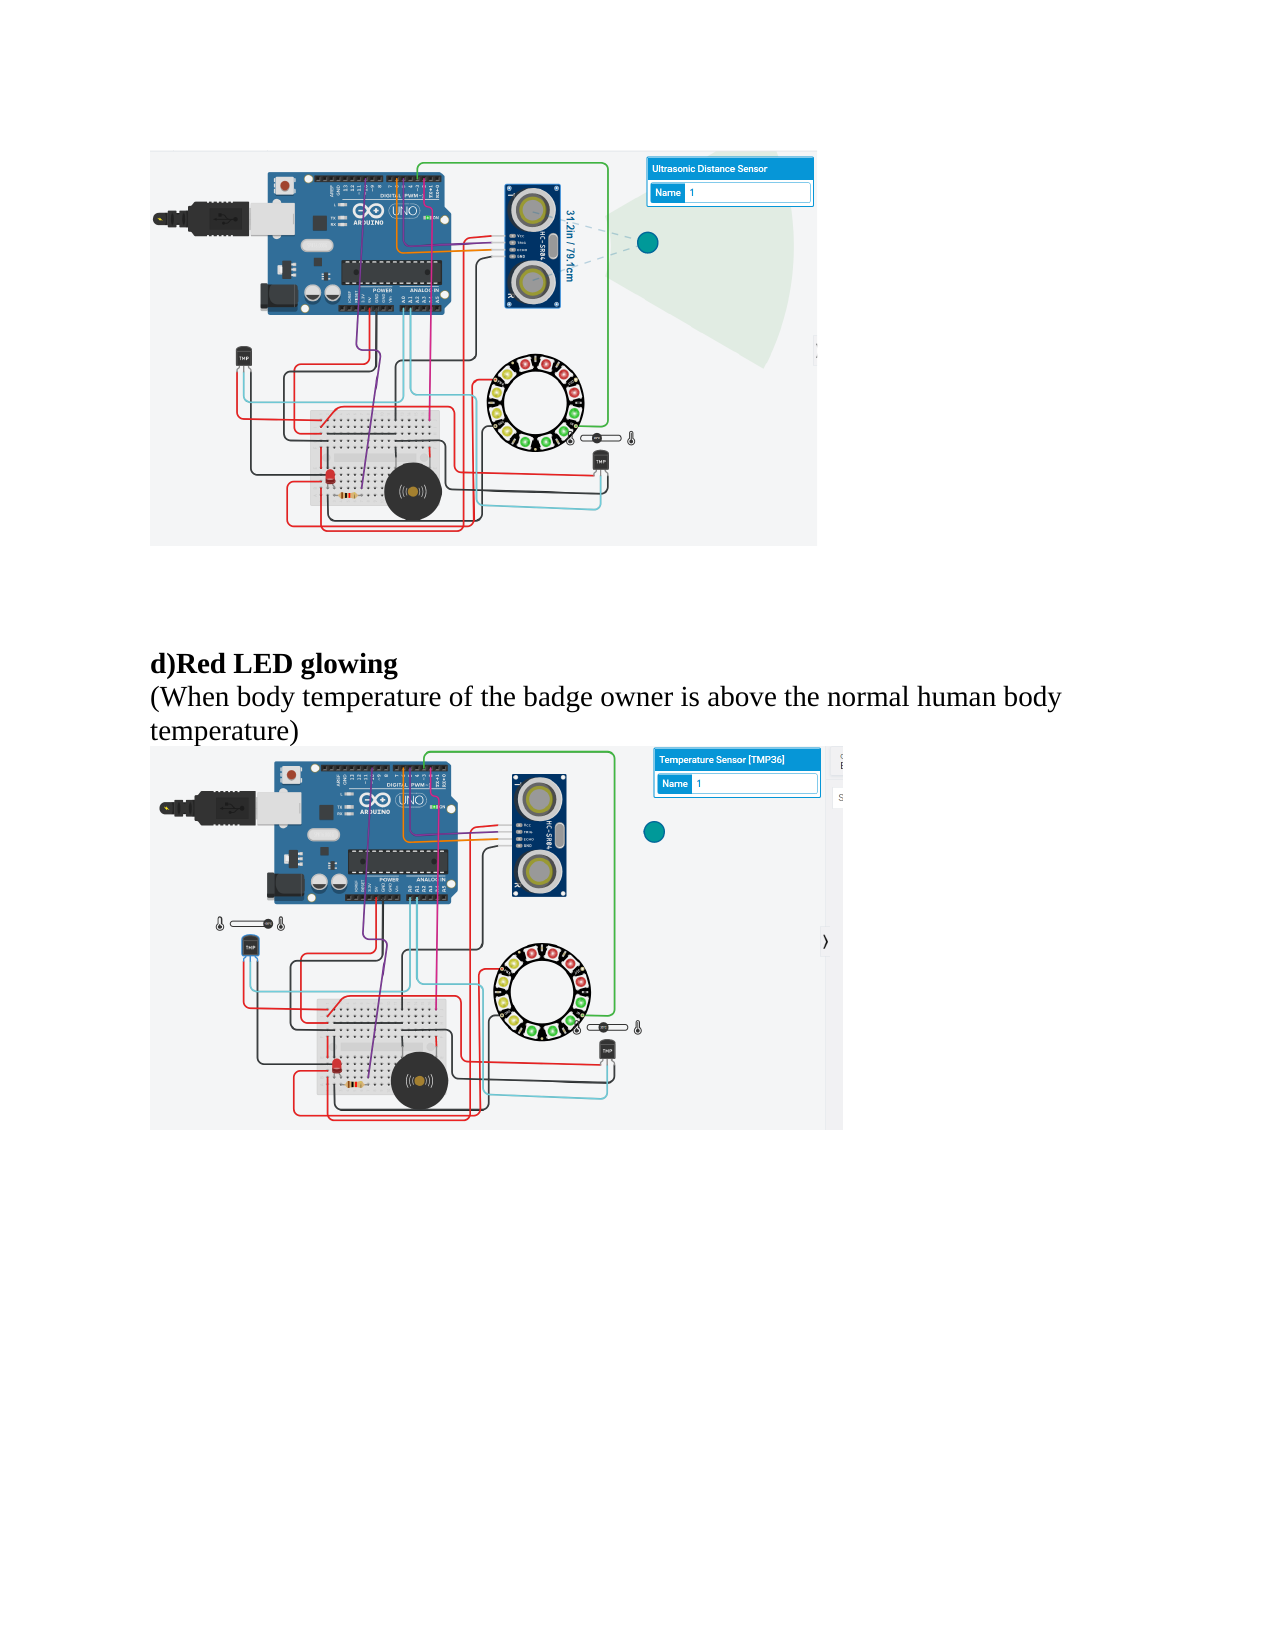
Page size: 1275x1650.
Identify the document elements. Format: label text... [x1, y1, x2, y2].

picture [150, 746, 843, 1130]
text (When body temperature of the badge owner is above the normal human body temperature) [150, 679, 1125, 746]
picture [150, 150, 818, 546]
text d)Red LED glowing [150, 646, 1125, 679]
